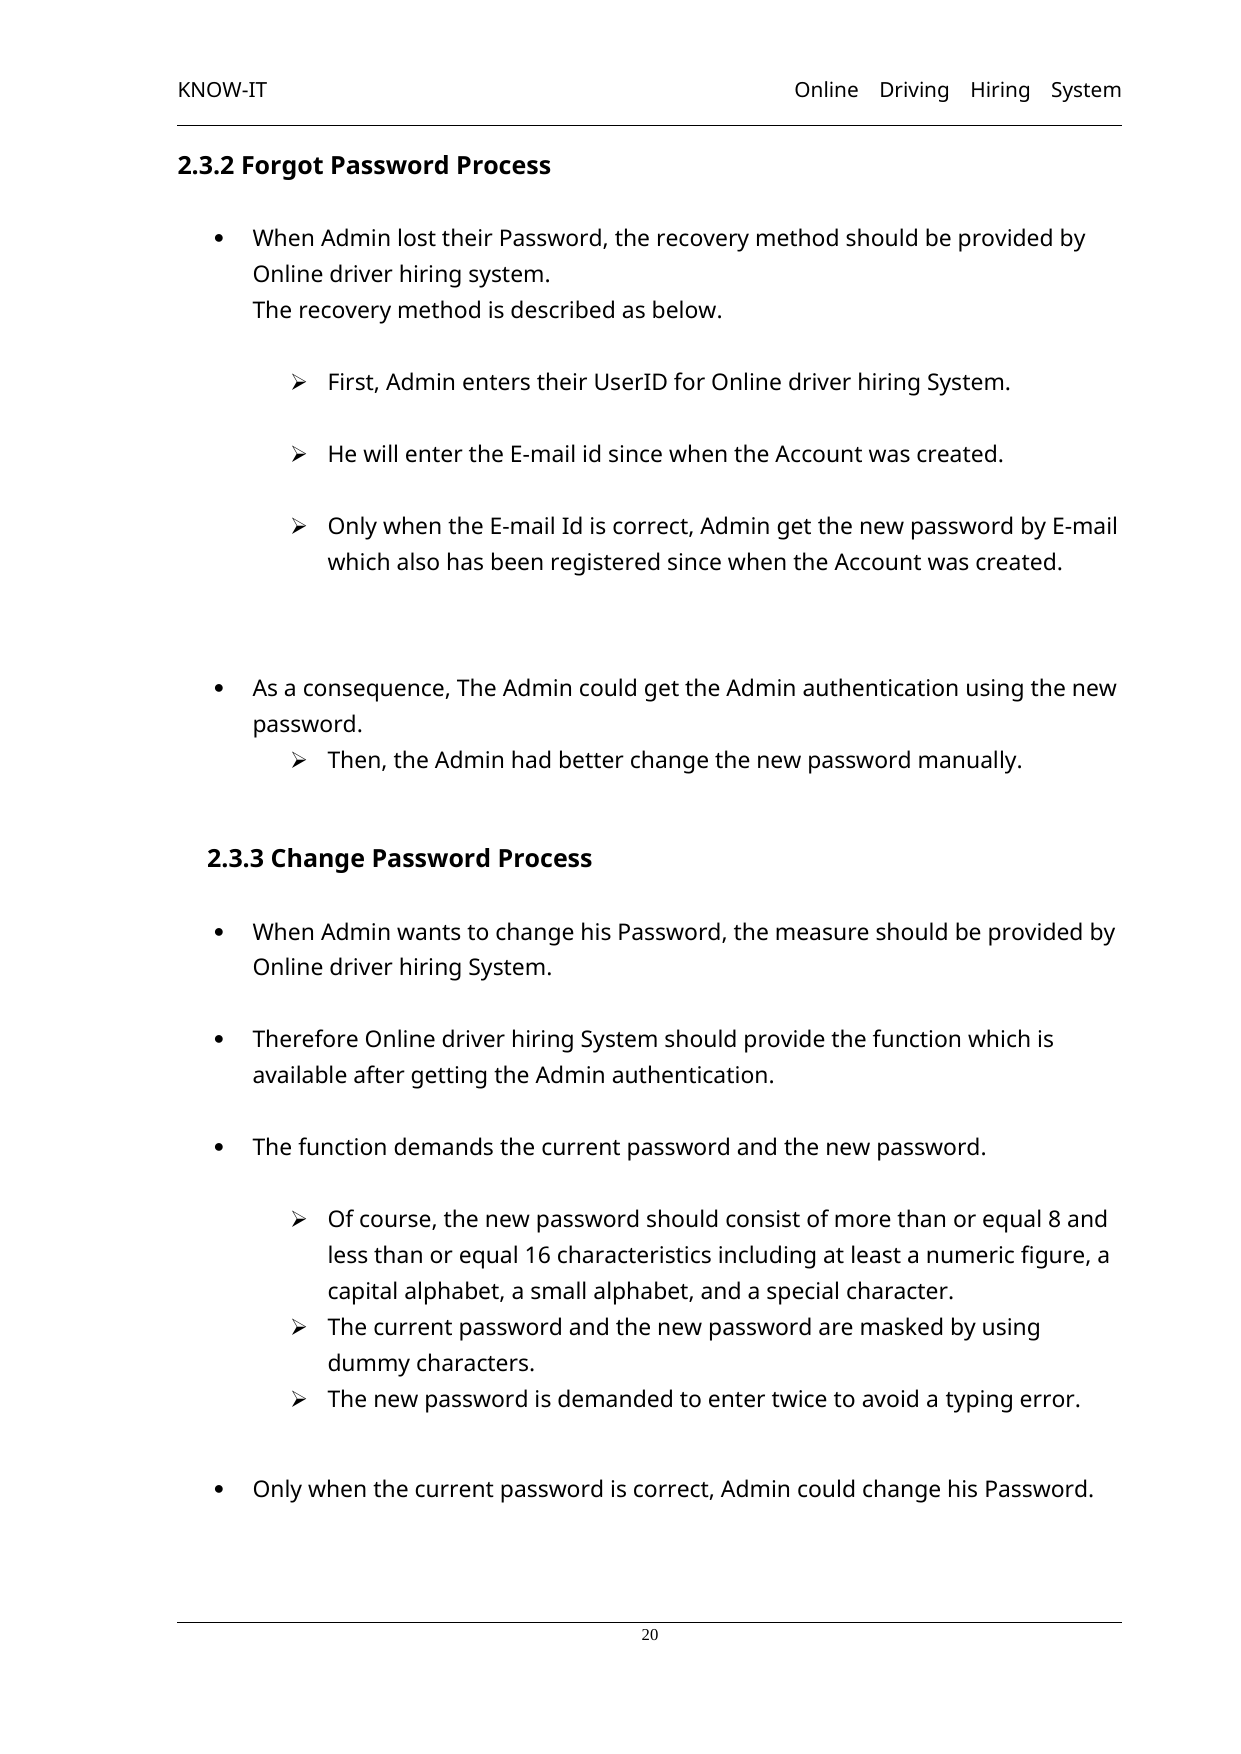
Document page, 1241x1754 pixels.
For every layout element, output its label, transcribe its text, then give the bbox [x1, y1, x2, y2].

list When Admin lost their Password, the recovery method should be provided by Online driver hiring system. [215, 222, 1122, 289]
subtitle 2.3.2 Forgot Password Process [177, 148, 1032, 182]
list Therefore Online driver hiring System should provide the function which is available after getting the Admin authentication. [215, 1023, 1122, 1090]
list Then, the Admin had better change the new password manually. [290, 744, 1122, 775]
list Of course, the new password should consist of more than or equal 8 and less than or equal 16 characteristics including at least a numeric figure, a capital alphabet, a small alphabet, and a special character. [290, 1203, 1122, 1306]
list The recovery method is described as below. [252, 294, 1122, 325]
list Only when the E-mail Id is correct, Admin get the new password by E-mail which also has been registered since when the Account was created. [290, 509, 1122, 577]
list The new password is demanded to enter twice to avoid a typing error. [290, 1383, 1122, 1414]
list He will enter the E-mail id since when the Account was created. [290, 438, 1122, 469]
list First, Admin enters their UserID for Online driver hiring System. [290, 366, 1122, 397]
list The current password and the new password are masked by using dummy characters. [290, 1311, 1122, 1378]
list As a consequence, The Admin could get the Admin authentication using the new password. [215, 672, 1122, 739]
subtitle 2.3.3 Change Password Process [207, 841, 1032, 875]
list The function demands the current password and the new password. [215, 1131, 1122, 1162]
list Only when the current password is correct, Admin could change his Password. [215, 1473, 1122, 1505]
list When Admin wants to change his Password, the measure should be provided by Online driver hiring System. [215, 915, 1122, 983]
